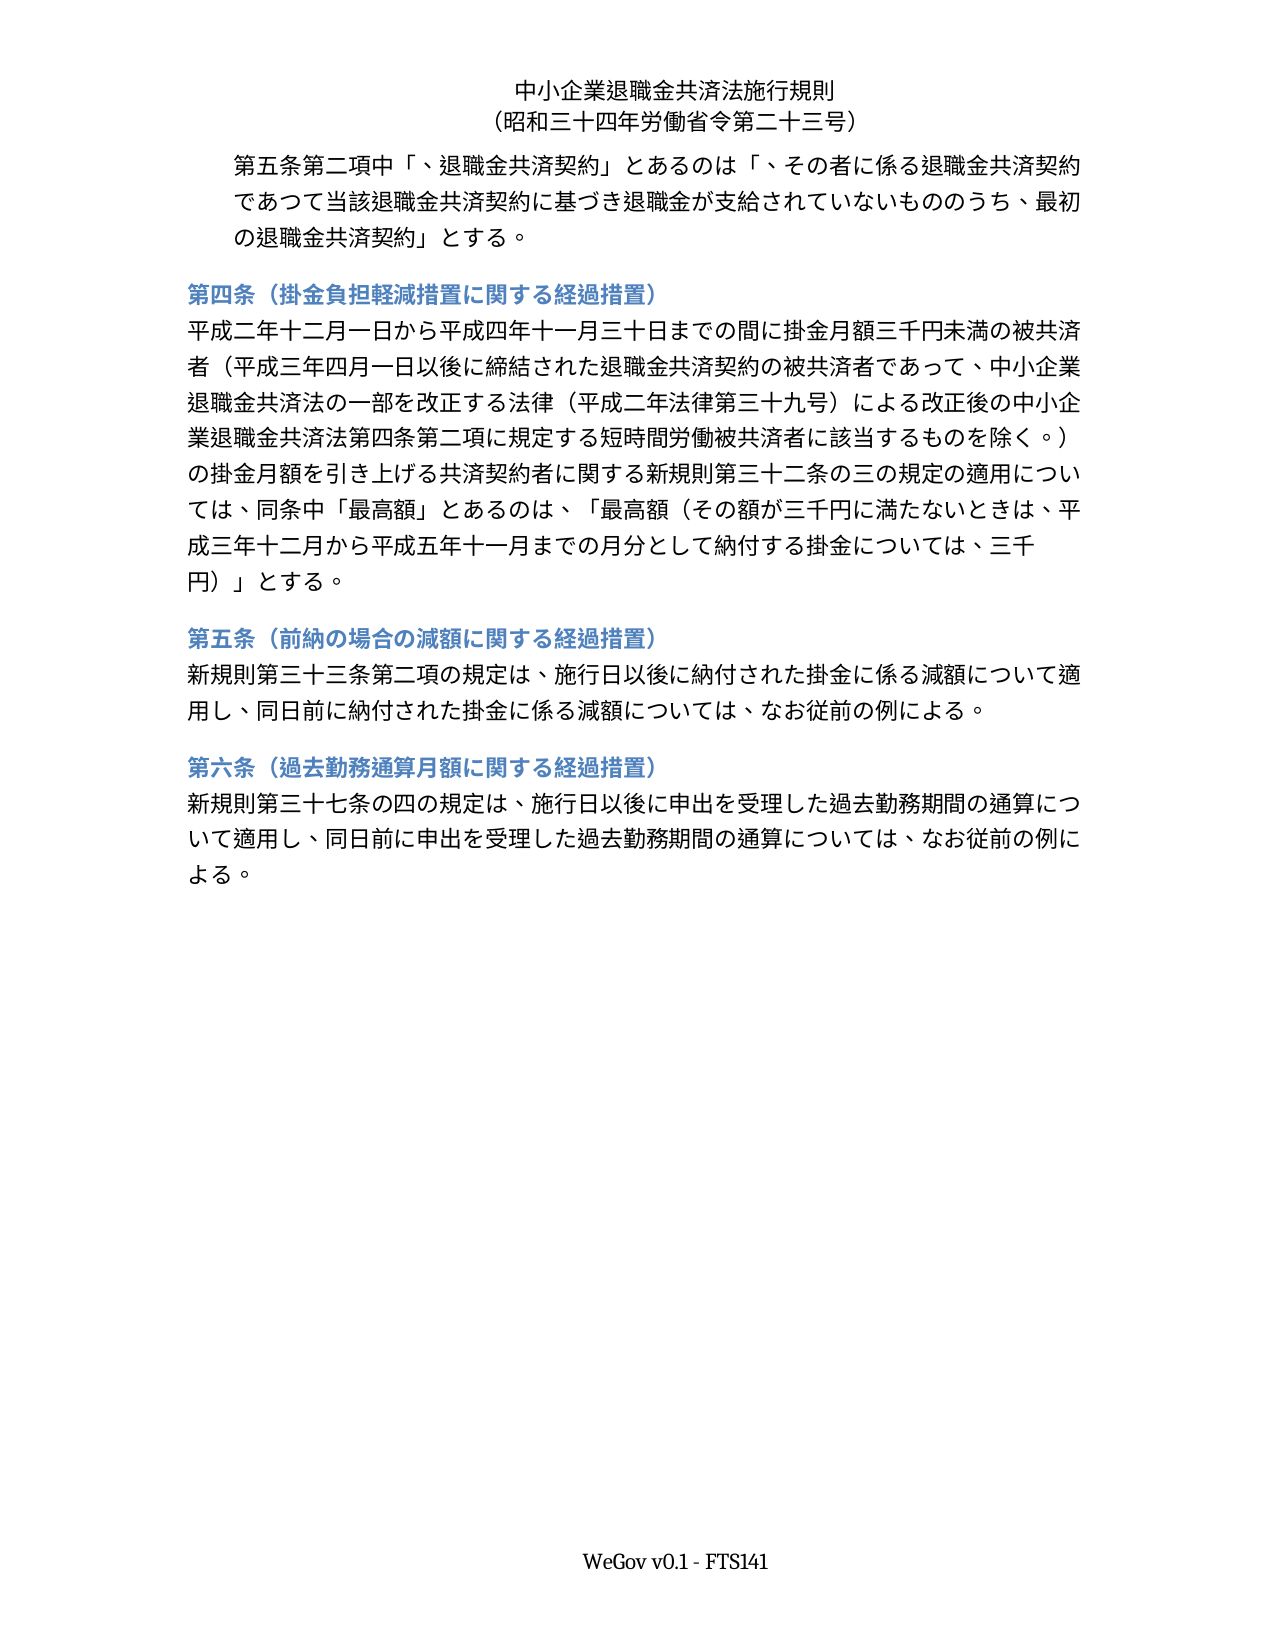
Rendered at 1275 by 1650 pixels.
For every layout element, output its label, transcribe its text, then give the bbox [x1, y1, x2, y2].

text 平成二年十二月一日から平成四年十一月三十日までの間に掛金月額三千円未満の被共済者（平成三年四月一日以後に締結された退職金共済契約の被共済者であって、中小企業退職金共済法の一部を改正する法律（平成二年法律第三十九号）による改正後の中小企業退職金共済法第四条第二項に規定する短時間労働被共済者に該当するものを除く。）の掛金月額を引き上げる共済契約者に関する新規則第三十二条の三の規定の適用については、同条中「最高額」とあるのは、「最高額（その額が三千円に満たないときは、平成三年十二月から平成五年十一月までの月分として納付する掛金については、三千円）」とする。 [187, 314, 1087, 597]
subtitle 第六条（過去勤務通算月額に関する経過措置） [187, 752, 1087, 783]
subtitle 第五条（前納の場合の減額に関する経過措置） [187, 623, 1087, 654]
text 新規則第三十七条の四の規定は、施行日以後に申出を受理した過去勤務期間の通算について適用し、同日前に申出を受理した過去勤務期間の通算については、なお従前の例による。 [187, 787, 1087, 891]
text 新規則第三十三条第二項の規定は、施行日以後に納付された掛金に係る減額について適用し、同日前に納付された掛金に係る減額については、なお従前の例による。 [187, 659, 1087, 726]
subtitle 第四条（掛金負担軽減措置に関する経過措置） [187, 279, 1087, 310]
